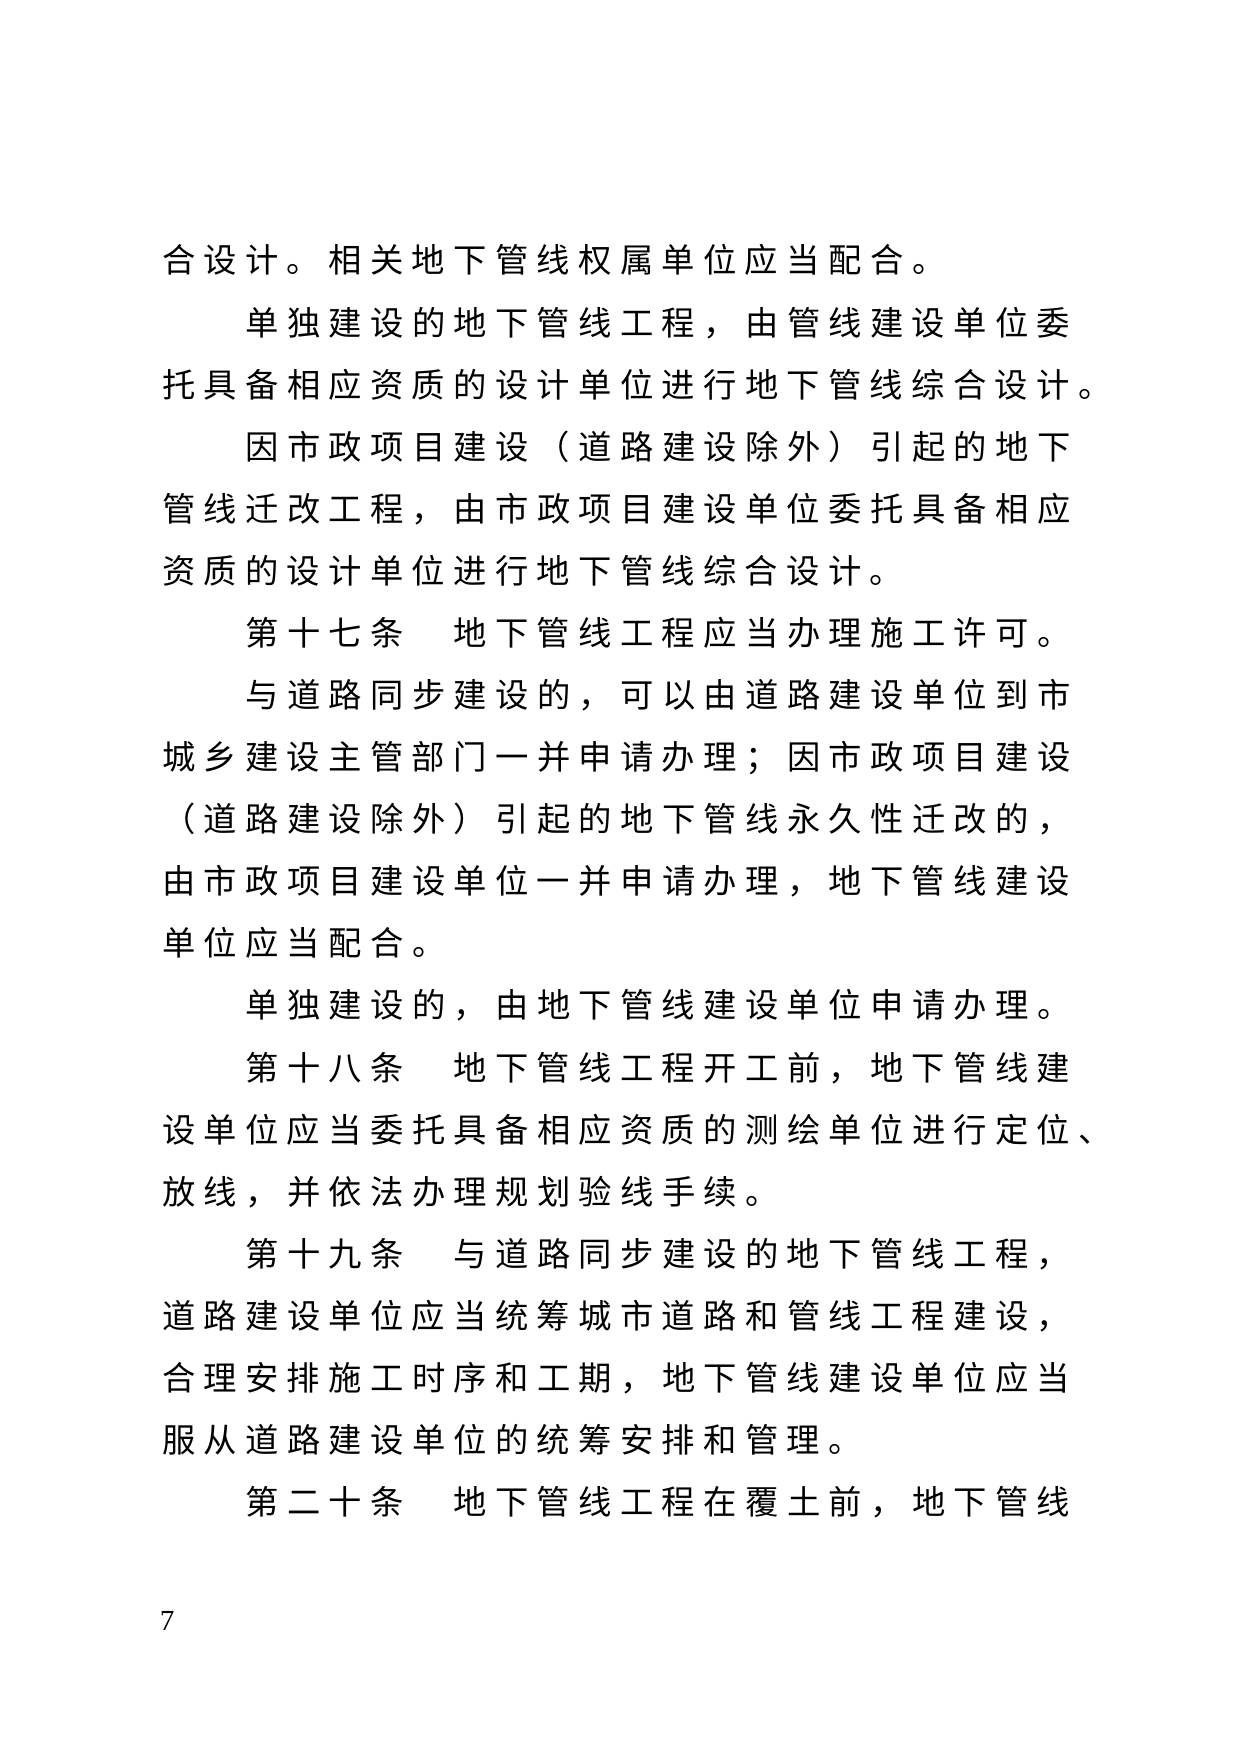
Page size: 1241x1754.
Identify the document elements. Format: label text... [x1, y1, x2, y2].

text 单独建设的地下管线工程，由管线建设单位委托具备相应资质的设计单位进行地下管线综合设计。 [162, 289, 1078, 413]
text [162, 227, 1078, 289]
text 因市政项目建设（道路建设除外）引起的地下管线迁改工程，由市政项目建设单位委托具备相应资质的设计单位进行地下管线综合设计。 [162, 413, 1078, 600]
text 第十七条 地下管线工程应当办理施工许可。 [162, 600, 1078, 662]
text 与道路同步建设的，可以由道路建设单位到市城乡建设主管部门一并申请办理；因市政项目建设（道路建设除外）引起的地下管线永久性迁改的，由市政项目建设单位一并申请办理，地下管线建设单位应当配合。 [162, 662, 1078, 972]
text 单独建设的，由地下管线建设单位申请办理。 [162, 972, 1078, 1034]
text 第十九条 与道路同步建设的地下管线工程，道路建设单位应当统筹城市道路和管线工程建设，合理安排施工时序和工期，地下管线建设单位应当服从道路建设单位的统筹安排和管理。 [162, 1221, 1078, 1469]
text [162, 1469, 1078, 1531]
text 第十八条 地下管线工程开工前，地下管线建设单位应当委托具备相应资质的测绘单位进行定位、放线，并依法办理规划验线手续。 [162, 1034, 1078, 1221]
